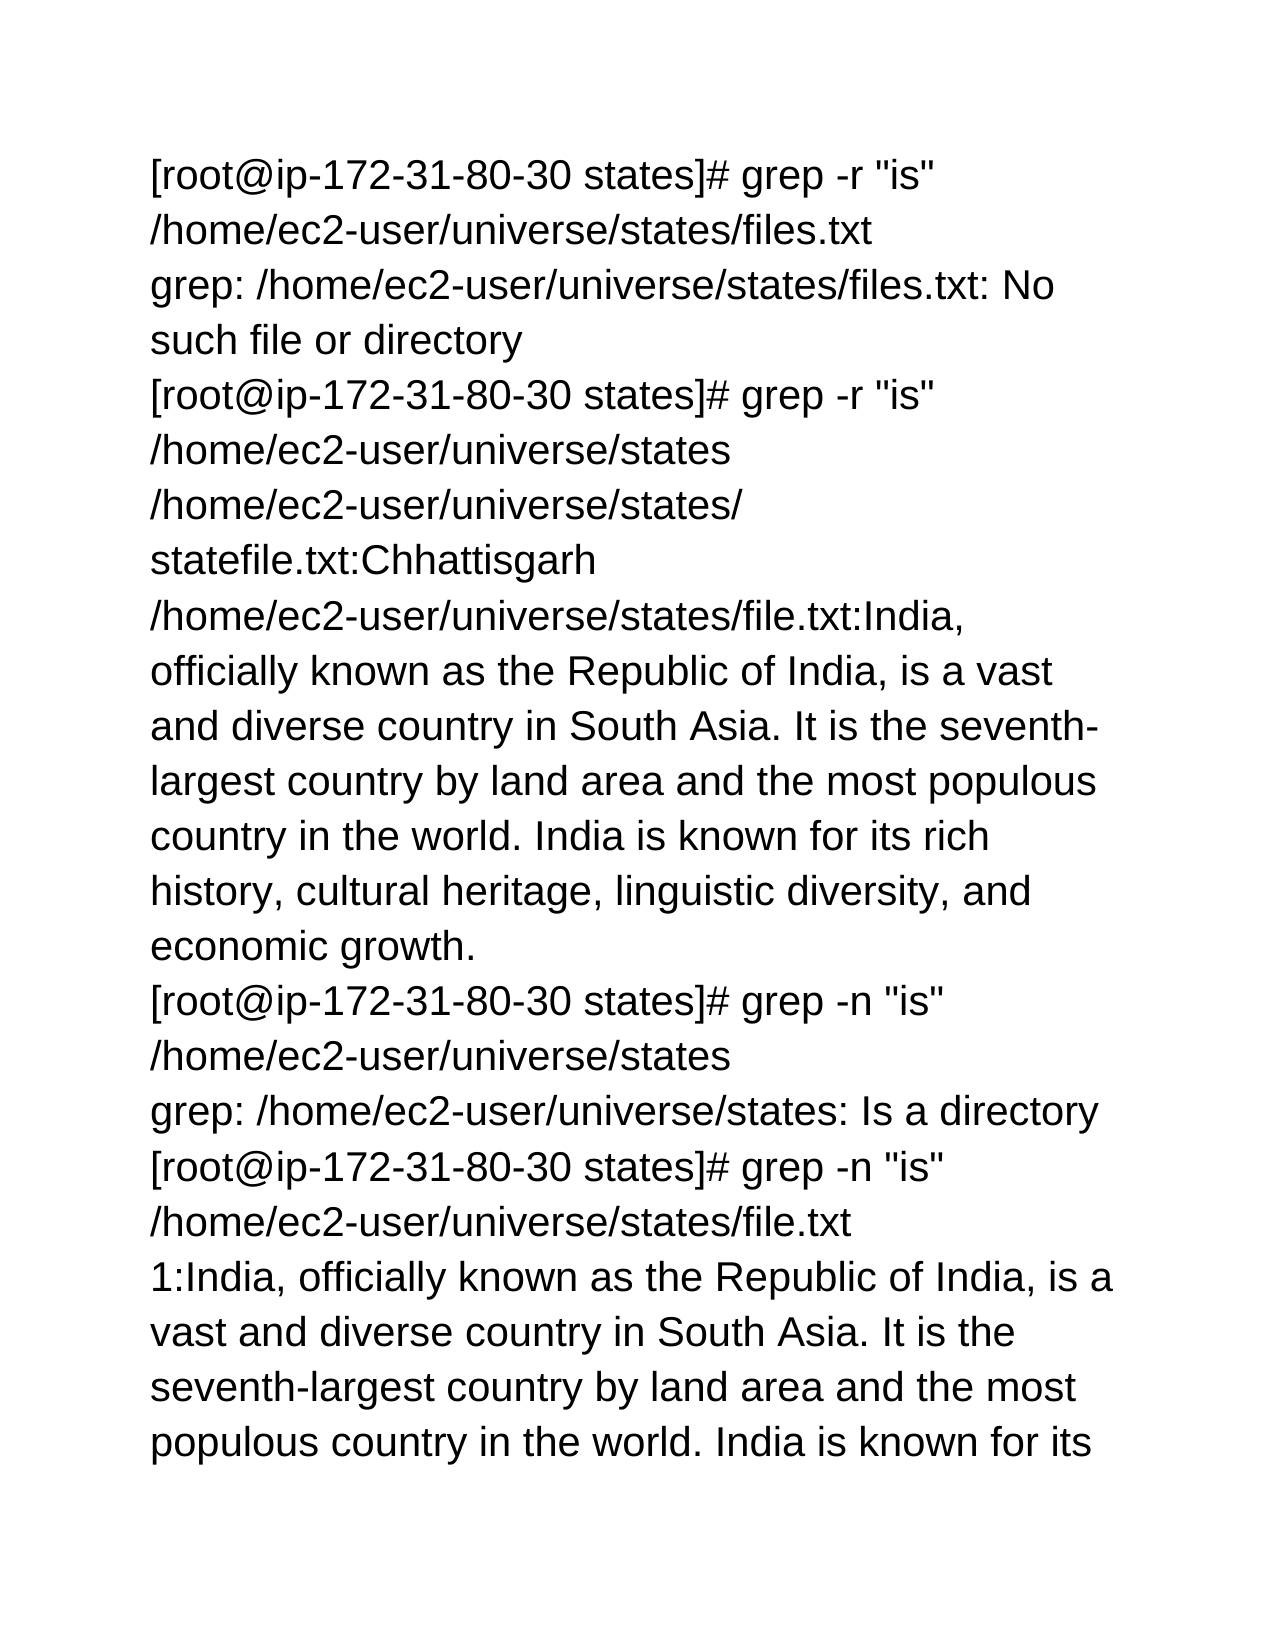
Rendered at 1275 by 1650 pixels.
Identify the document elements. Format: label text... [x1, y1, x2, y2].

text [root@ip-172-31-80-30 states]# grep -r "is" /home/ec2-user/universe/states [150, 370, 1125, 473]
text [150, 260, 1125, 363]
text [root@ip-172-31-80-30 states]# grep -r "is" /home/ec2-user/universe/states/files.txt [150, 150, 1125, 253]
text grep: /home/ec2-user/universe/states: Is a directory [150, 1087, 1125, 1135]
text [root@ip-172-31-80-30 states]# grep -n "is" /home/ec2-user/universe/states [150, 977, 1125, 1079]
text /home/ec2-user/universe/states/file.txt:India, officially known as the Republic of India, is a vast and diverse country in South Asia. It is the seventh-largest country by land area and the most populous country in the world. India is known for its rich history, cultural heritage, linguistic diversity, and economic growth. [150, 591, 1125, 969]
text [150, 1252, 1125, 1465]
text [root@ip-172-31-80-30 states]# grep -n "is" /home/ec2-user/universe/states/file.txt [150, 1142, 1125, 1245]
text /home/ec2-user/universe/states/statefile.txt:Chhattisgarh [150, 481, 1125, 584]
